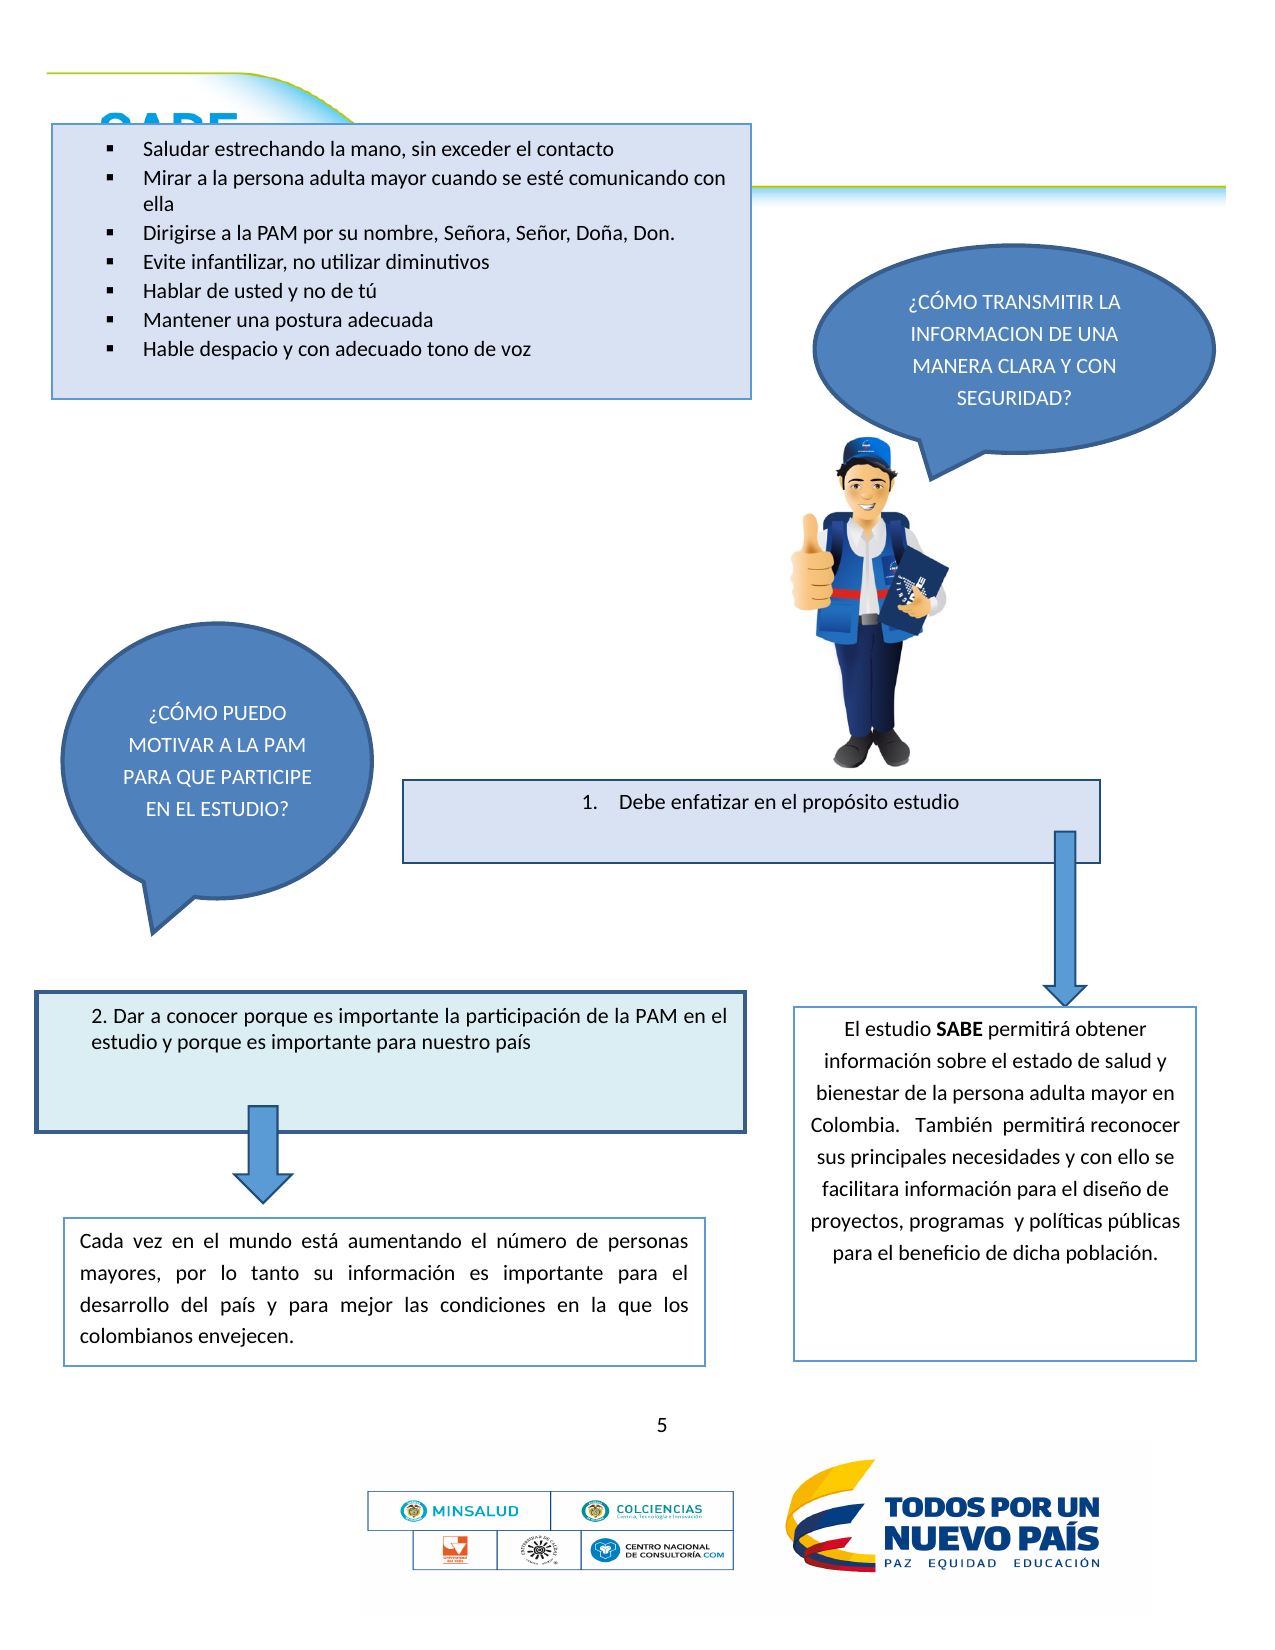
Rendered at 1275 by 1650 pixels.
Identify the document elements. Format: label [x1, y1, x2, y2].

picture [110, 119, 122, 123]
picture [750, 425, 985, 776]
picture [358, 1439, 1151, 1615]
picture [44, 46, 1226, 235]
